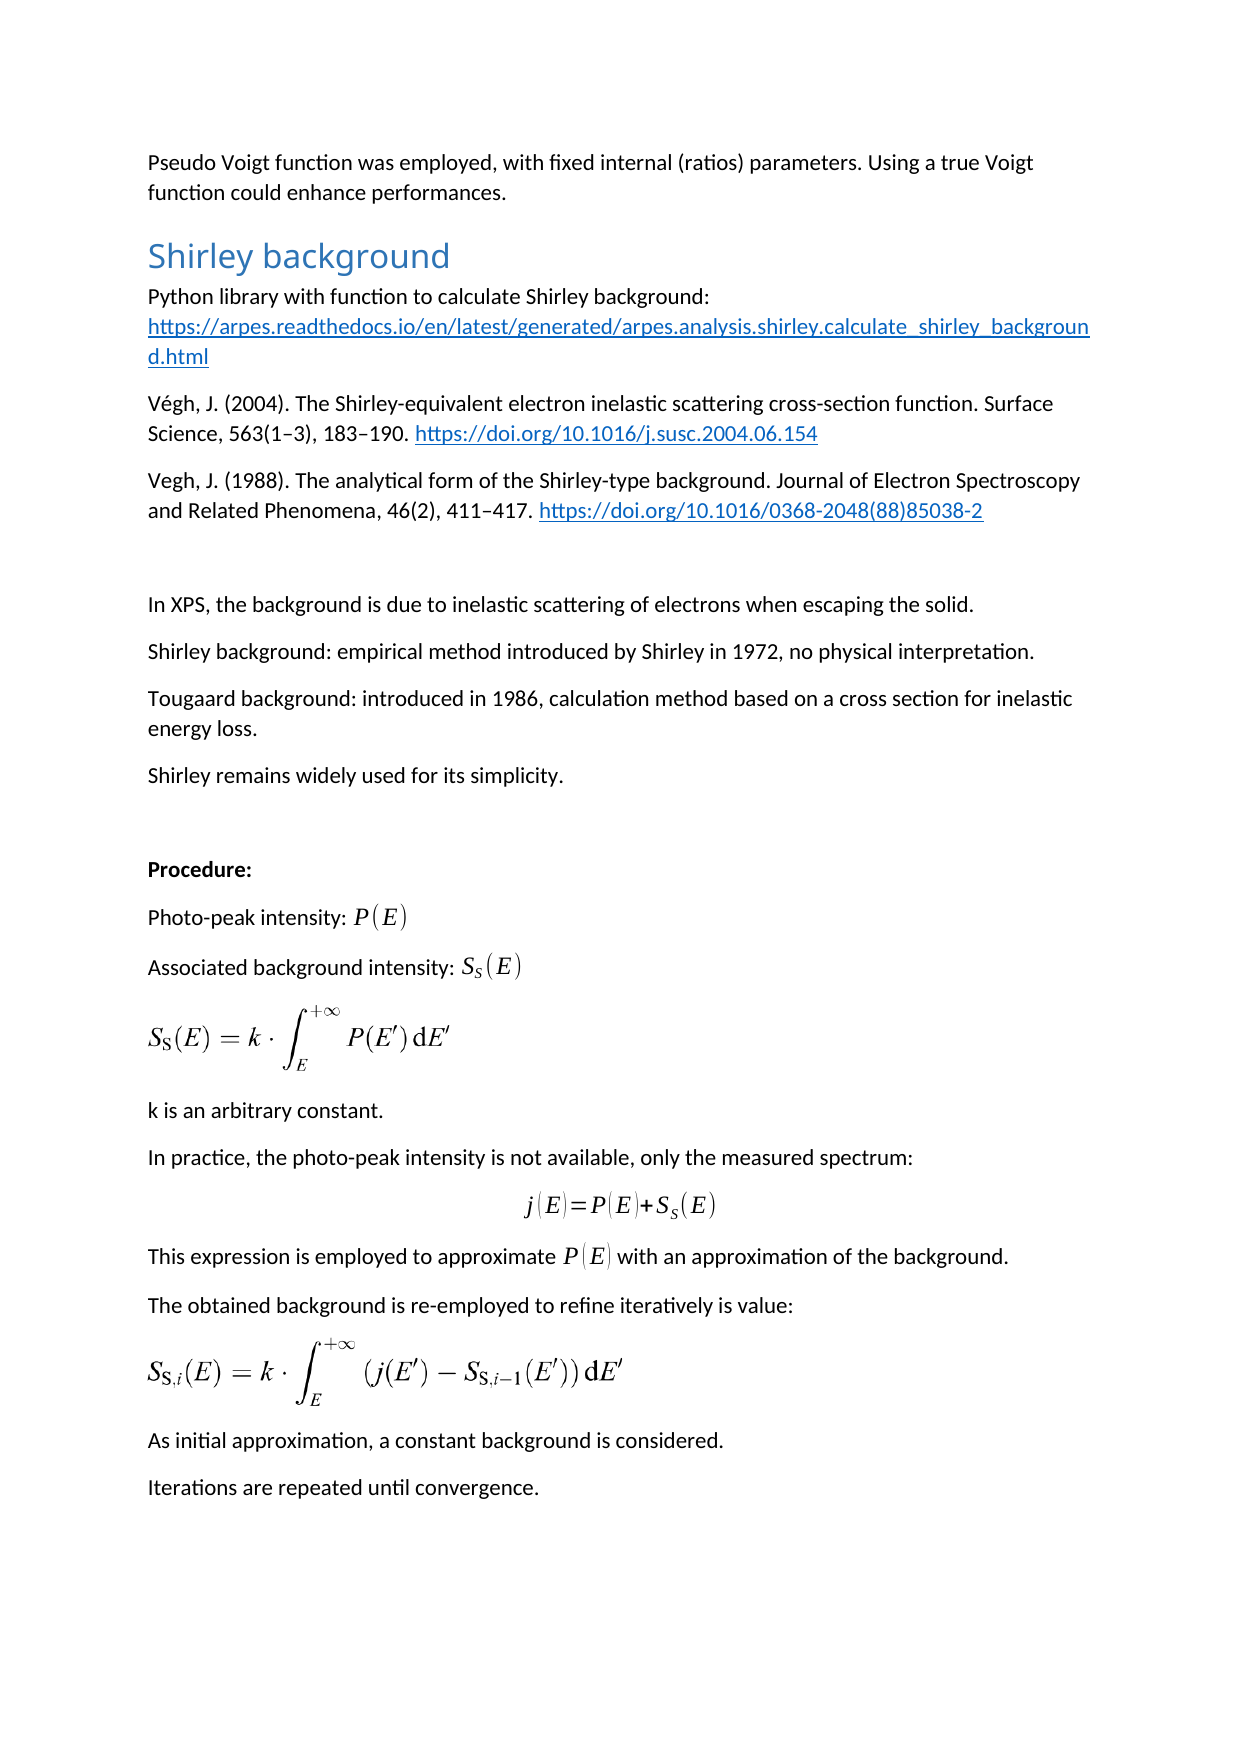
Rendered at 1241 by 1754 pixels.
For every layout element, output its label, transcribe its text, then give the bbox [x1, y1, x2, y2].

picture [147, 1337, 625, 1408]
text In XPS, the background is due to inelastic scattering of electrons when escaping the solid. [148, 590, 1093, 618]
subtitle Shirley background [148, 233, 1093, 278]
text Pseudo Voigt function was employed, with fixed internal (ratios) parameters. Using a true Voigt function could enhance performances. [148, 148, 1093, 206]
text Tougaard background: introduced in 1986, calculation method based on a cross section for inelastic energy loss. [148, 684, 1093, 742]
text In practice, the photo-peak intensity is not available, only the measured spectrum: [148, 1143, 1093, 1171]
text Associated background intensity: [148, 951, 1093, 983]
text The obtained background is re-employed to refine iteratively is value: [148, 1291, 1093, 1319]
text Python library with function to calculate Shirley background: https://arpes.readthedocs.io/en/latest/generated/arpes.analysis.shirley.calculate_shirley_background.html [148, 282, 1093, 370]
text Shirley background: empirical method introduced by Shirley in 1972, no physical interpretation. [148, 637, 1093, 665]
text Shirley remains widely used for its simplicity. [148, 761, 1093, 789]
text Procedure: [148, 855, 1093, 883]
text Iterations are repeated until convergence. [148, 1473, 1093, 1501]
picture [147, 1001, 452, 1077]
text Végh, J. (2004). The Shirley-equivalent electron inelastic scattering cross-section function. Surface Science, 563(1–3), 183–190. https://doi.org/10.1016/j.susc.2004.06.154 [148, 389, 1093, 447]
text As initial approximation, a constant background is considered. [148, 1426, 1093, 1454]
text k is an arbitrary constant. [148, 1096, 1093, 1124]
text Vegh, J. (1988). The analytical form of the Shirley-type background. Journal of Electron Spectroscopy and Related Phenomena, 46(2), 411–417. https://doi.org/10.1016/0368-2048(88)85038-2 [148, 466, 1093, 524]
text This expression is employed to approximate with an approximation of the background. [148, 1241, 1093, 1272]
text Photo-peak intensity: [148, 902, 1093, 932]
